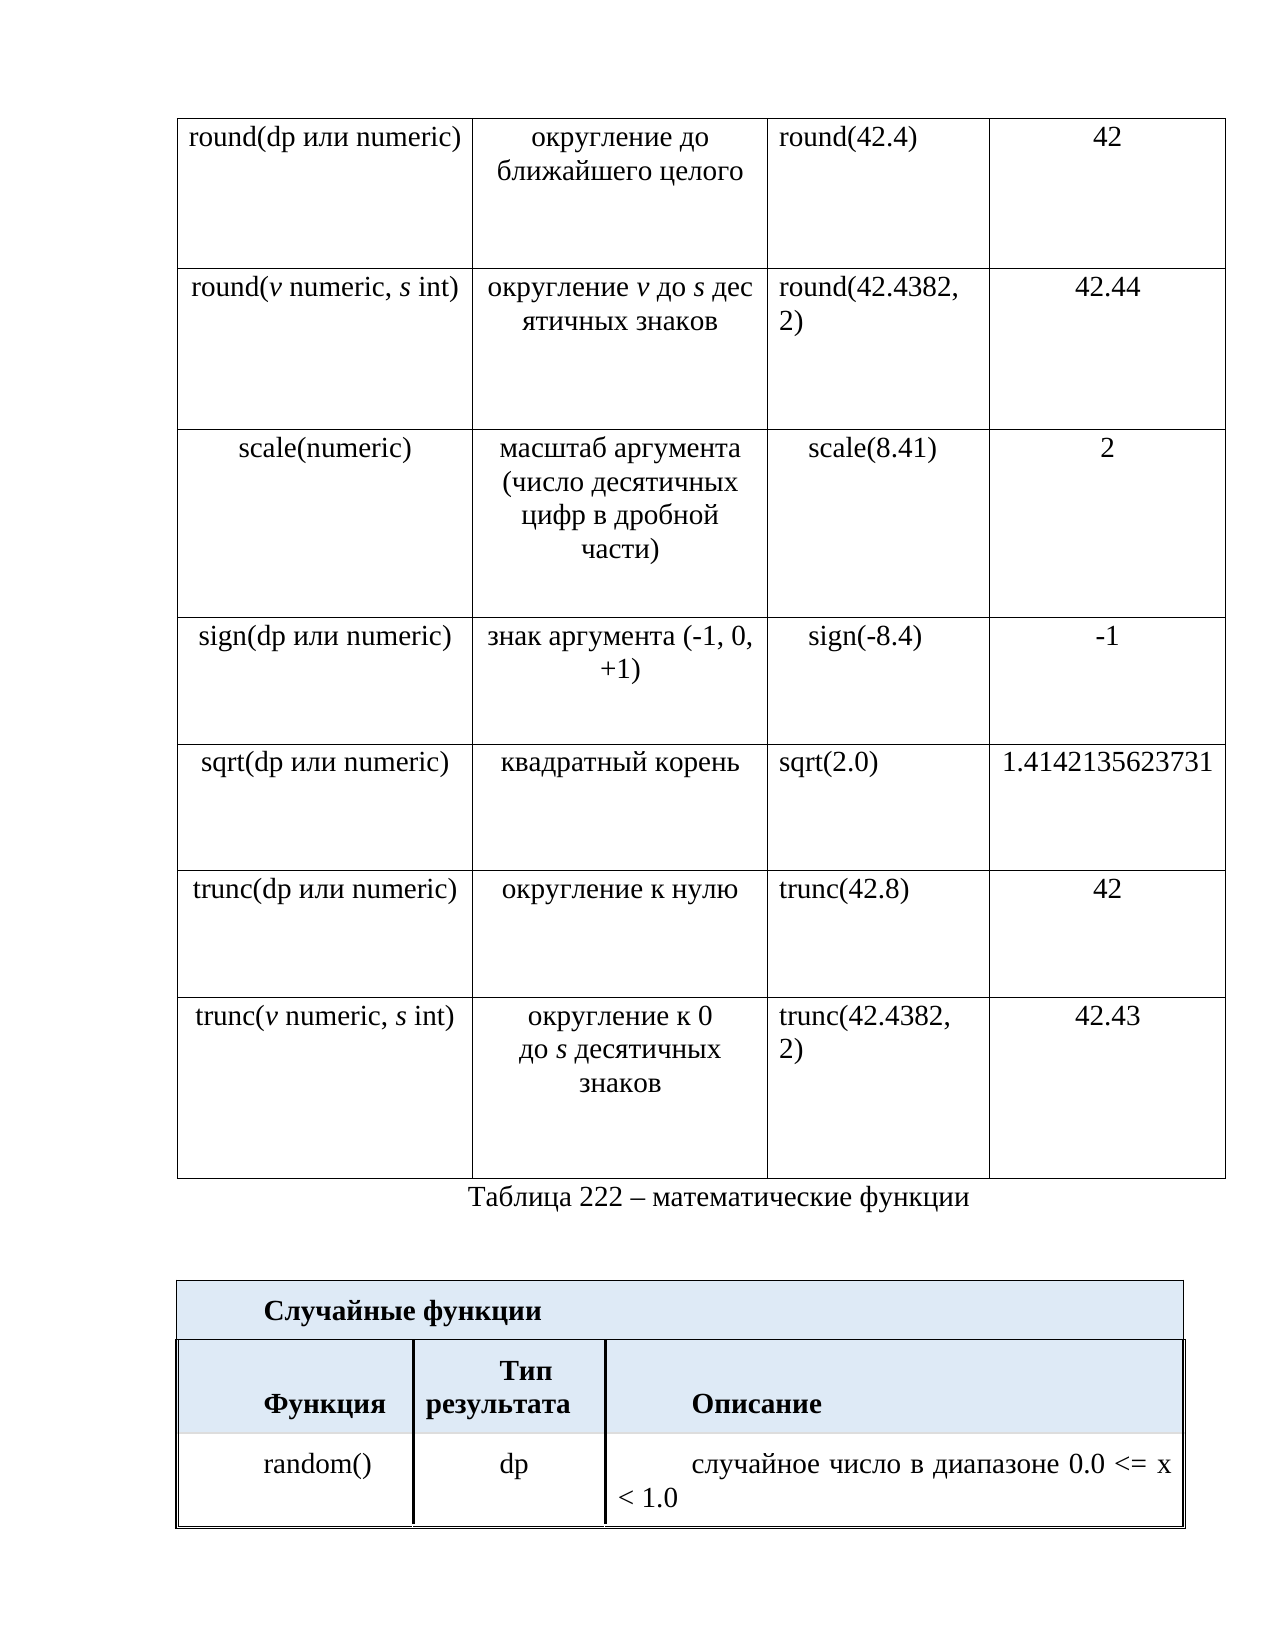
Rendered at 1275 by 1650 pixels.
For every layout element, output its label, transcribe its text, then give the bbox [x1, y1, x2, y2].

table_cell trunc(42.8) [768, 871, 989, 997]
table_cell 1.4142135623731 [990, 745, 1225, 870]
table_cell 42 [990, 119, 1225, 268]
table_cell scale(8.41) [768, 430, 989, 617]
table_cell 42 [990, 871, 1225, 997]
table_cell округление v до s десятичных знаков [473, 269, 767, 429]
table_cell trunc(v numeric, s int) [178, 998, 472, 1178]
table_cell 42.43 [990, 998, 1225, 1178]
table_cell Описание [607, 1340, 1182, 1432]
table_cell масштаб аргумента (число десятичных цифр в дробной части) [473, 430, 767, 617]
table_cell scale(numeric) [178, 430, 472, 617]
table_cell квадратный корень [473, 745, 767, 870]
table_cell знак аргумента (-1, 0, +1) [473, 618, 767, 743]
table_cell round(dp или numeric) [178, 119, 472, 268]
table_cell sign(-8.4) [768, 618, 989, 743]
table_cell trunc(42.4382, 2) [768, 998, 989, 1178]
table_cell dp [413, 1434, 605, 1526]
table_cell trunc(dp или numeric) [178, 871, 472, 997]
table_cell случайное число в диапазоне 0.0 <= x < 1.0 [605, 1434, 1182, 1526]
table_cell 42.44 [990, 269, 1225, 429]
table_cell округление до ближайшего целого [473, 119, 767, 268]
table_cell округление к 0 до s десятичных знаков [473, 998, 767, 1178]
table_cell round(42.4) [768, 119, 989, 268]
table_cell Функция [179, 1340, 412, 1432]
table_cell sqrt(2.0) [768, 745, 989, 870]
table_cell sqrt(dp или numeric) [178, 745, 472, 870]
table_cell sign(dp или numeric) [178, 618, 472, 743]
table_cell Тип результата [415, 1340, 604, 1432]
text Таблица 222 – математические функции [177, 1179, 1186, 1212]
table_cell округление к нулю [473, 871, 767, 997]
table_cell round(v numeric, s int) [178, 269, 472, 429]
table_cell -1 [990, 618, 1225, 743]
table_cell 2 [990, 430, 1225, 617]
table_header Случайные функции [177, 1281, 1183, 1339]
table_cell round(42.4382, 2) [768, 269, 989, 429]
table_cell random() [179, 1434, 413, 1526]
